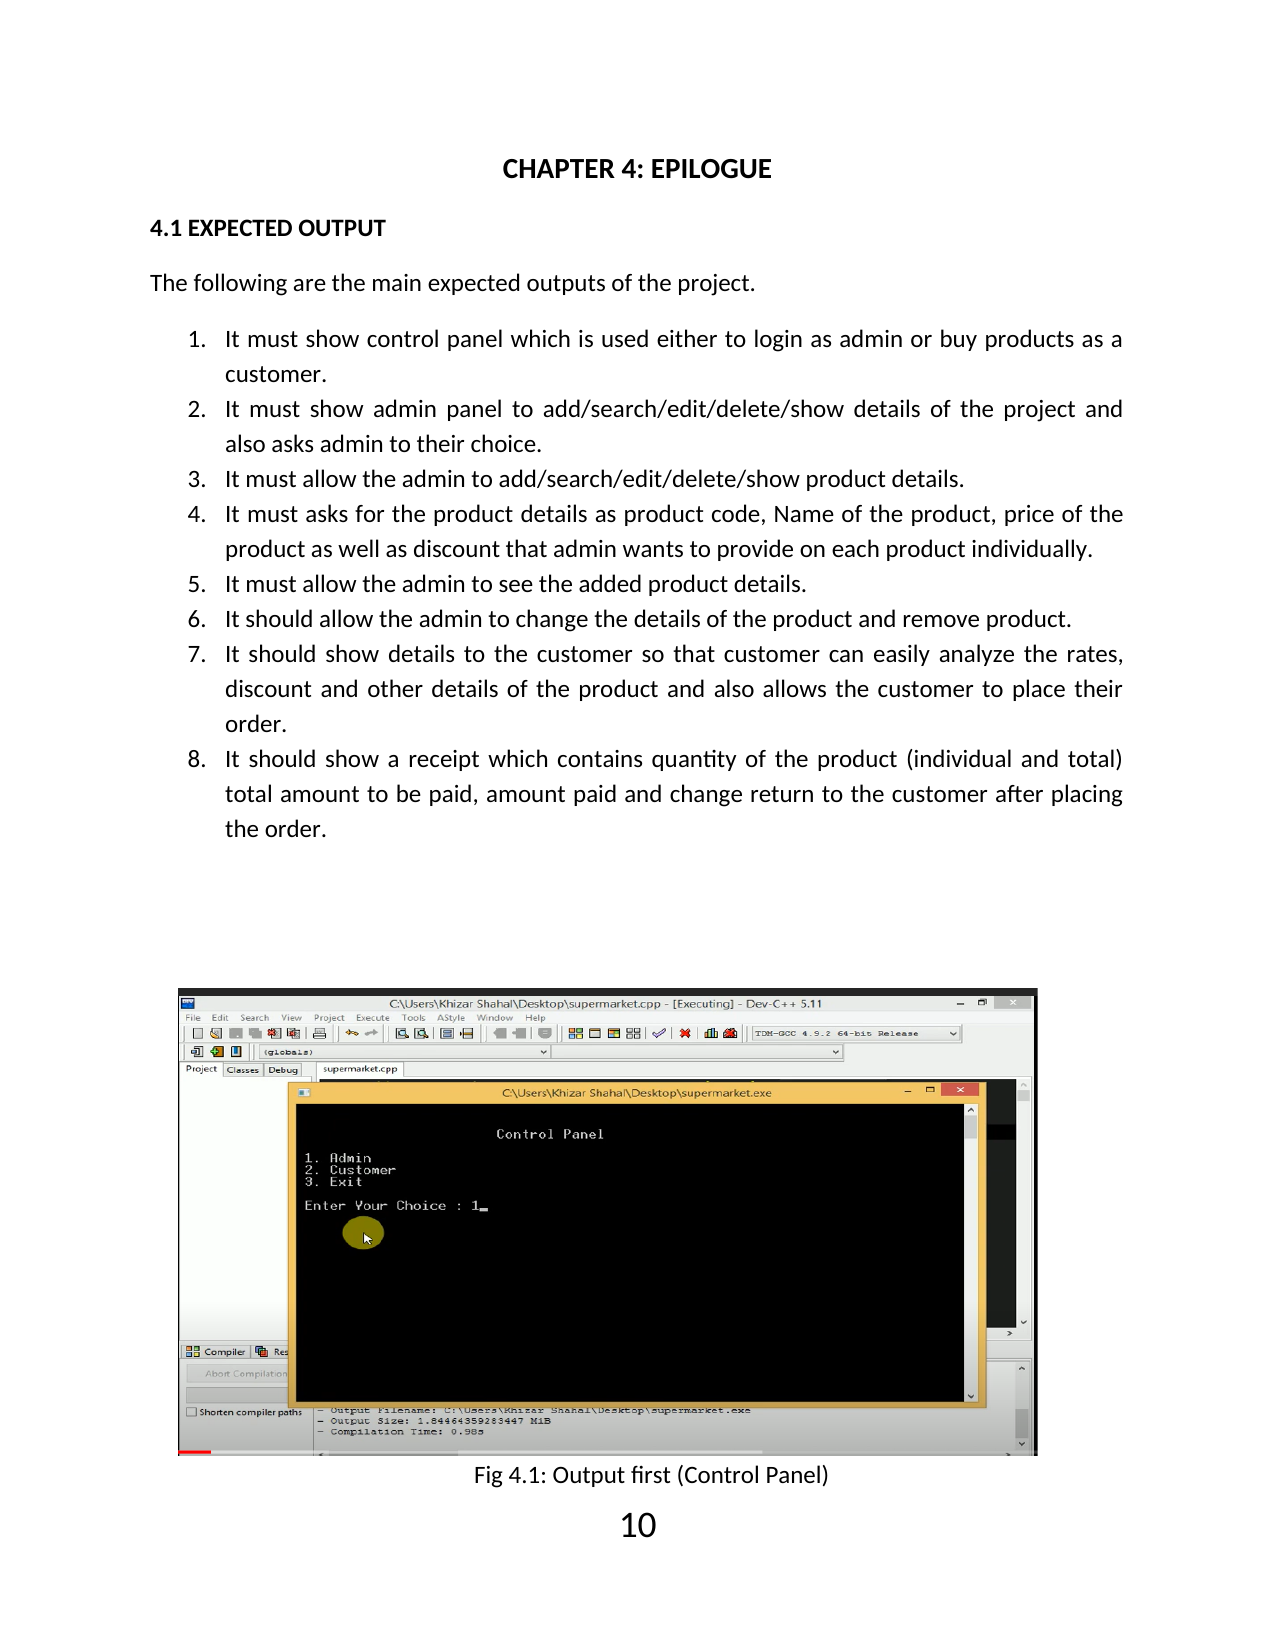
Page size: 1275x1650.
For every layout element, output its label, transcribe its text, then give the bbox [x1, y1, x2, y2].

list It should show a receipt which contains quantity of the product (individual and total) total amount to be paid, amount paid and change return to the customer after placing the order. [187, 743, 1125, 844]
list It should show details to the customer so that customer can easily analyze the rates, discount and other details of the product and also allows the customer to place their order. [187, 638, 1125, 739]
list It must show admin panel to add/search/edit/delete/show details of the project and also asks admin to their choice. [187, 393, 1125, 459]
list It must allow the admin to see the added product details. [187, 568, 1125, 599]
list Fig 4.1: Output first (Control Panel) [178, 1459, 1125, 1490]
text CHAPTER 4: EPILOGUE [150, 150, 1125, 186]
picture [178, 988, 1038, 1456]
list It should allow the admin to change the details of the product and remove product. [187, 603, 1125, 634]
list It must show control panel which is used either to login as admin or buy products as a customer. [187, 323, 1125, 389]
list It must allow the admin to add/search/edit/delete/show product details. [187, 463, 1125, 494]
text 4.1 EXPECTED OUTPUT [150, 212, 1125, 242]
text The following are the main expected outputs of the project. [150, 268, 1125, 298]
list It must asks for the product details as product code, Name of the product, price of the product as well as discount that admin wants to provide on each product individually. [187, 498, 1125, 564]
